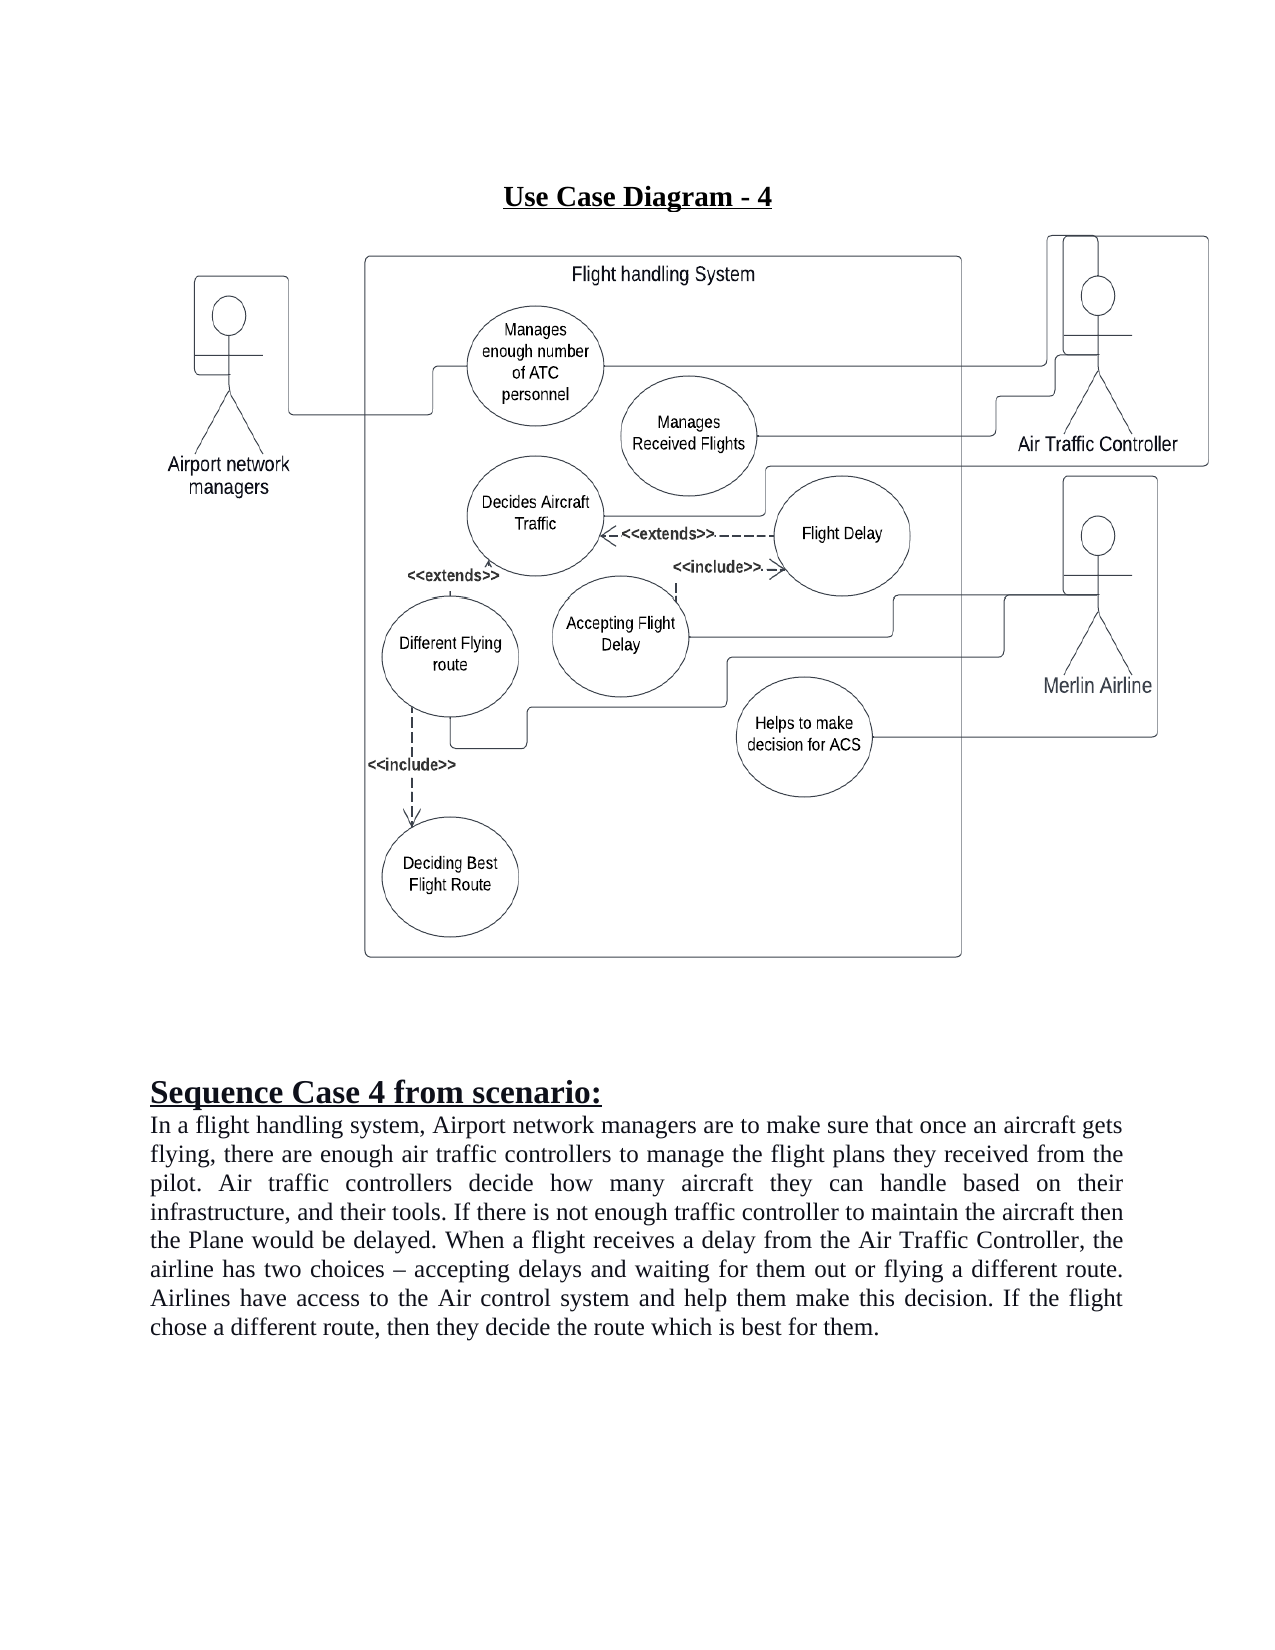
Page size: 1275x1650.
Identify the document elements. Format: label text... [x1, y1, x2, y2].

text Sequence Case 4 from scenario: [150, 1072, 1125, 1110]
text Use Case Diagram - 4 [150, 179, 1125, 212]
picture [150, 212, 1232, 986]
text In a flight handling system, Airport network managers are to make sure that once an aircraft gets flying, there are enough air traffic controllers to manage the flight plans they received from the pilot. Air traffic controllers decide how many aircraft they can handle based on their infrastructure, and their tools. If there is not enough traffic controller to maintain the aircraft then the Plane would be delayed. When a flight receives a delay from the Air Traffic Controller, the airline has two choices – accepting delays and waiting for them out or flying a different route. Airlines have access to the Air control system and help them make this decision. If the flight chose a different route, then they decide the route which is best for them. [150, 1110, 1125, 1340]
